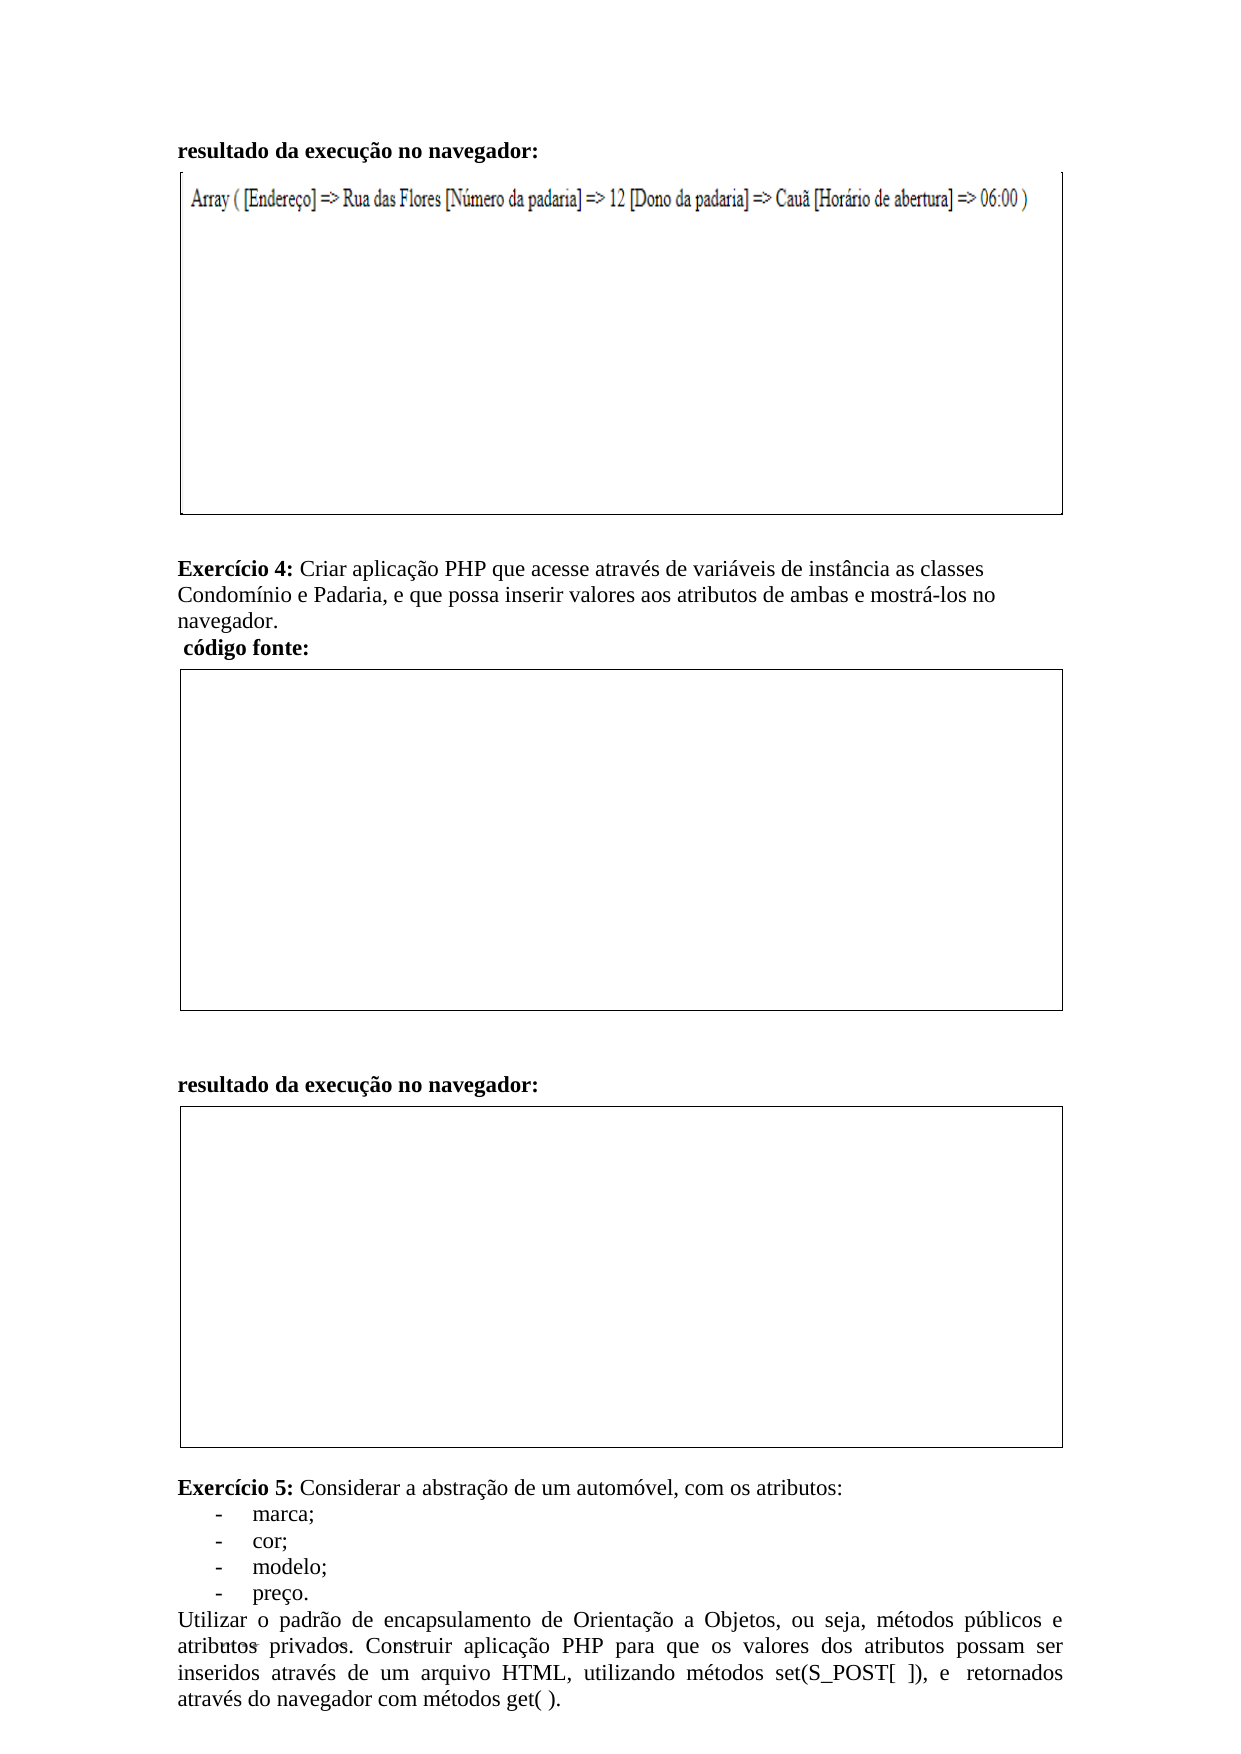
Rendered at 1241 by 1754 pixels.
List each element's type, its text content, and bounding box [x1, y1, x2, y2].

text Exercício 4: Criar aplicação PHP que acesse através de variáveis de instância as classes Condomínio e Padaria, e que possa inserir valores aos atributos de ambas e mostrá-los no navegador. [177, 555, 998, 634]
list cor; [215, 1527, 1076, 1553]
list marca; [215, 1501, 1076, 1527]
text resultado da execução no navegador: [177, 1071, 1076, 1098]
list preço. [215, 1580, 1076, 1606]
text resultado da execução no navegador: [177, 137, 1076, 164]
picture [182, 171, 1061, 514]
subtitle código fonte: [183, 634, 1076, 661]
text Exercício 5: Considerar a abstração de um automóvel, com os atributos: [177, 1474, 1076, 1501]
text Utilizar o padrão de encapsulamento de Orientação a Objetos, ou seja, métodos públicos e atributos privados. Construir aplicação PHP para que os valores dos atributos possam ser inseridos através de um arquivo HTML, utilizando métodos set(S_POST[ ]), e retornados através do navegador com métodos get( ). [177, 1606, 1064, 1711]
list modelo; [215, 1553, 1076, 1579]
